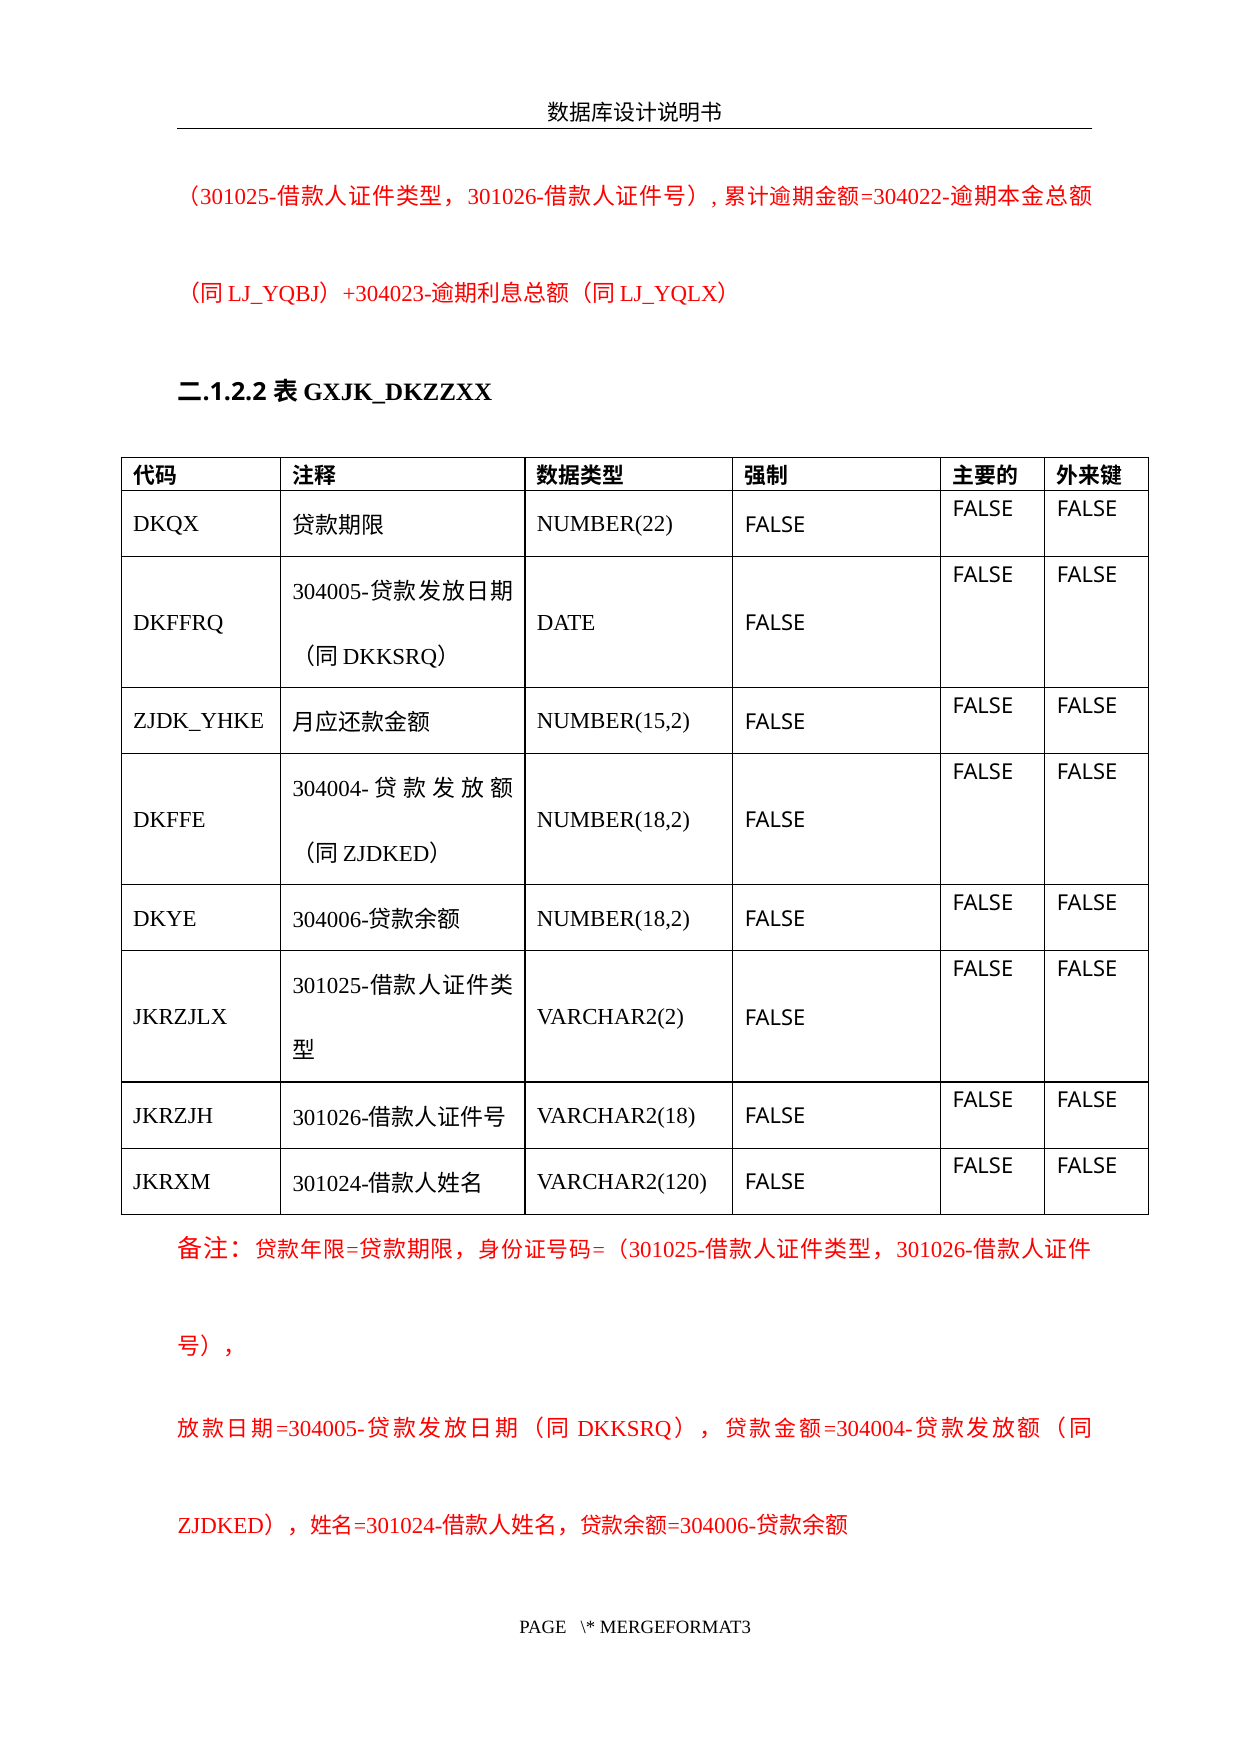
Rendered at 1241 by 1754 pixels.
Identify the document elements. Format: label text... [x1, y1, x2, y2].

table_cell FALSE [1045, 754, 1148, 884]
table_cell JKRXM [122, 1149, 280, 1213]
table_cell VARCHAR2(2) [526, 951, 732, 1081]
table_header 数据类型 [526, 458, 732, 490]
table_cell DKYE [122, 885, 280, 950]
table_cell FALSE [733, 754, 940, 884]
text 放款日期=304005-贷款发放日期（同DKKSRQ），贷款金额=304004-贷款发放额（同ZJDKED），姓名=301024-借款人姓名，贷款余额=304006-贷款余额 [177, 1394, 1092, 1556]
table_cell FALSE [733, 491, 940, 556]
table_cell FALSE [941, 557, 1044, 687]
table_cell 304004-贷款发放额（同ZJDKED） [281, 754, 524, 884]
table_cell FALSE [1045, 1149, 1148, 1213]
table_header 主要的 [941, 458, 1044, 490]
table_cell DKQX [122, 491, 280, 556]
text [177, 162, 1092, 324]
table_cell FALSE [1045, 557, 1148, 687]
table_header 外来键 [1045, 458, 1148, 490]
table_cell FALSE [1045, 951, 1148, 1081]
table_cell FALSE [941, 688, 1044, 753]
table_cell DKFFRQ [122, 557, 280, 687]
table_cell FALSE [1045, 491, 1148, 556]
table_cell 301025-借款人证件类型 [281, 951, 524, 1081]
table_cell FALSE [941, 754, 1044, 884]
table_cell FALSE [733, 885, 940, 950]
table_cell ZJDK_YHKE [122, 688, 280, 753]
table_cell NUMBER(18,2) [526, 885, 732, 950]
table_cell NUMBER(15,2) [526, 688, 732, 753]
table_cell FALSE [733, 1149, 940, 1213]
table_cell 贷款期限 [281, 491, 524, 556]
table_cell VARCHAR2(120) [526, 1149, 732, 1213]
table_cell 301026-借款人证件号 [281, 1083, 524, 1147]
table_cell FALSE [733, 1083, 940, 1147]
text 备注：贷款年限=贷款期限，身份证号码=（301025-借款人证件类型，301026-借款人证件号）， [177, 1215, 1092, 1377]
subtitle 表GXJK_DKZZXX [177, 357, 1092, 422]
table_cell FALSE [941, 885, 1044, 950]
table_cell VARCHAR2(18) [526, 1083, 732, 1147]
table_cell 301024-借款人姓名 [281, 1149, 524, 1213]
table_header 注释 [281, 458, 524, 490]
table_cell FALSE [733, 951, 940, 1081]
table_header 代码 [122, 458, 280, 490]
table_cell FALSE [941, 951, 1044, 1081]
table_header 强制 [733, 458, 940, 490]
table_cell 304005-贷款发放日期（同DKKSRQ） [281, 557, 524, 687]
table_cell FALSE [1045, 688, 1148, 753]
table_cell NUMBER(18,2) [526, 754, 732, 884]
table_cell FALSE [733, 688, 940, 753]
table_cell FALSE [941, 1149, 1044, 1213]
table_cell FALSE [941, 1083, 1044, 1147]
table_cell 月应还款金额 [281, 688, 524, 753]
table_cell NUMBER(22) [526, 491, 732, 556]
table_cell FALSE [733, 557, 940, 687]
table_cell DATE [526, 557, 732, 687]
table_cell JKRZJLX [122, 951, 280, 1081]
table_cell 304006-贷款余额 [281, 885, 524, 950]
table_cell FALSE [941, 491, 1044, 556]
table_cell JKRZJH [122, 1083, 280, 1147]
table_cell FALSE [1045, 1083, 1148, 1147]
table_cell DKFFE [122, 754, 280, 884]
table_cell FALSE [1045, 885, 1148, 950]
